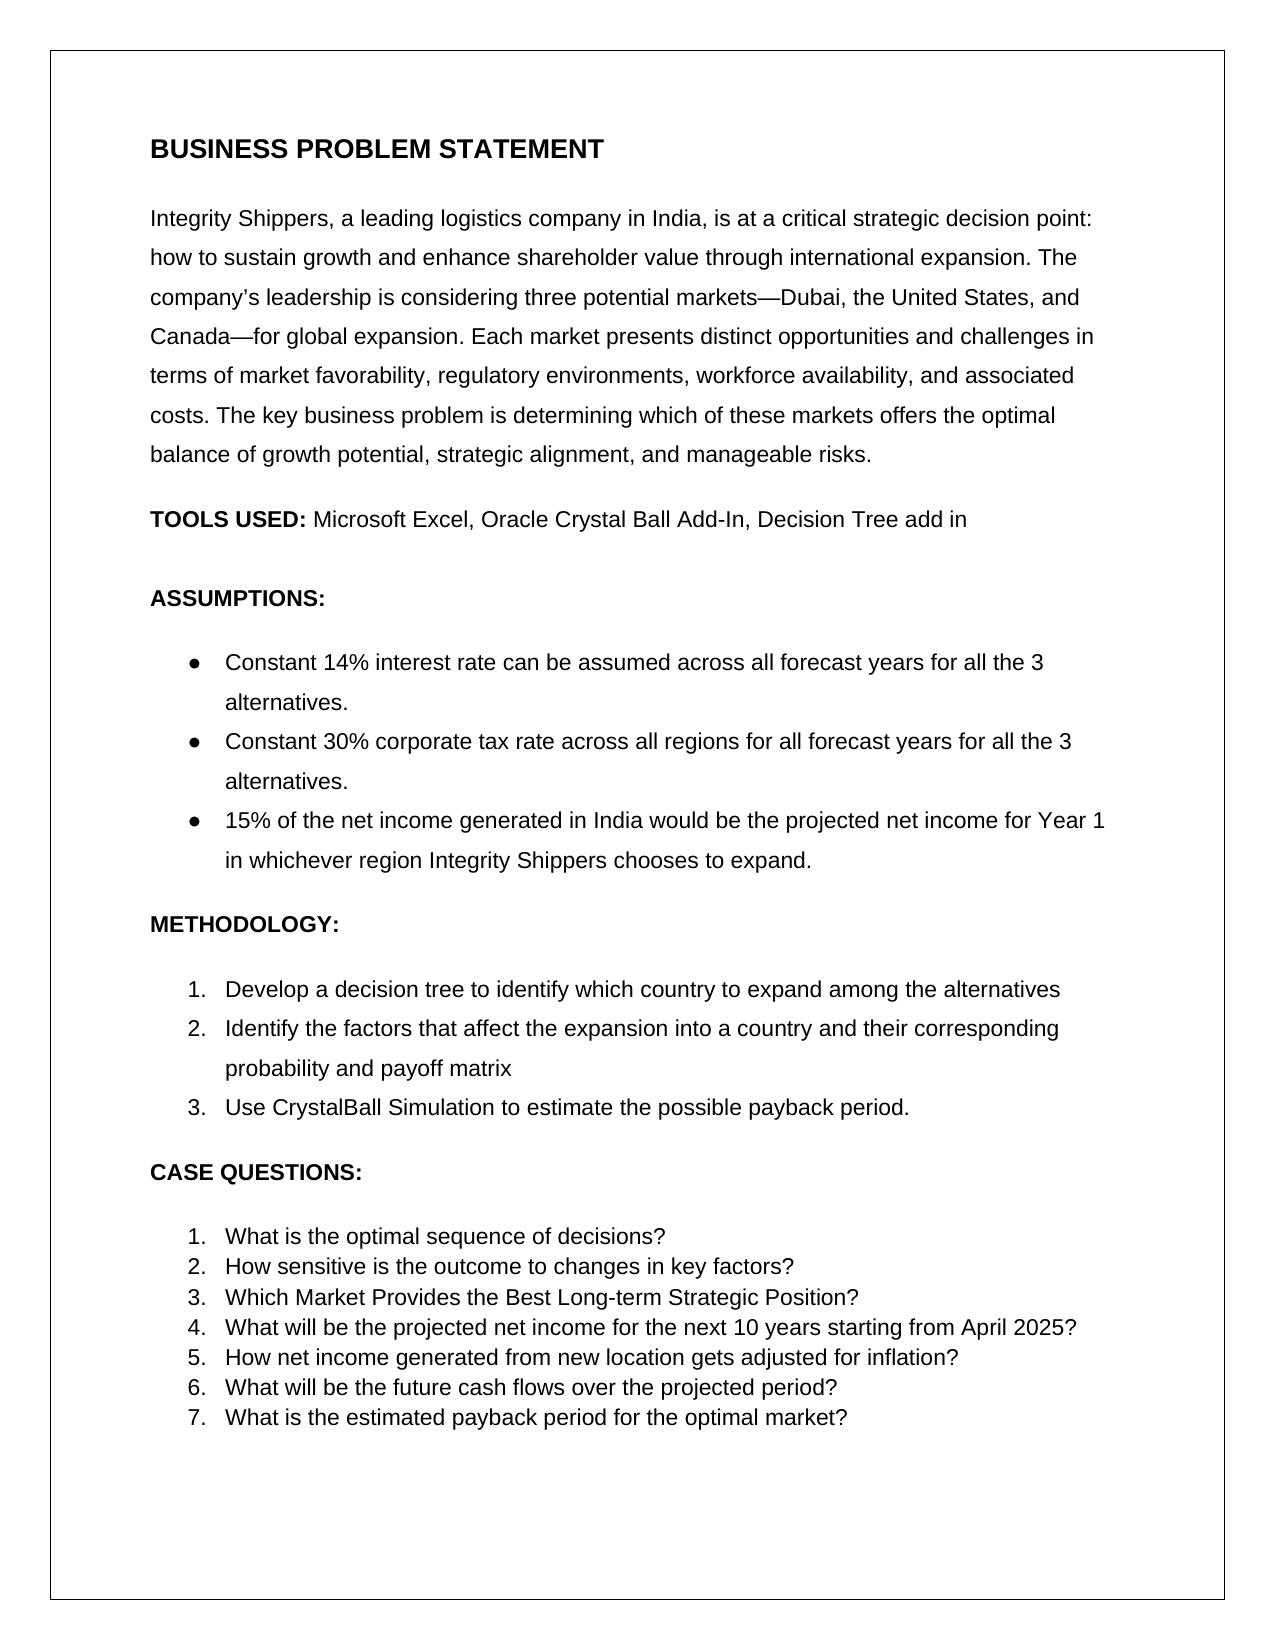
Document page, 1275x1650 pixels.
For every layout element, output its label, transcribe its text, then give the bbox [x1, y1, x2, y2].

list Develop a decision tree to identify which country to expand among the alternatives [187, 976, 1125, 1002]
list Constant 14% interest rate can be assumed across all forecast years for all the 3 alternatives. [187, 649, 1125, 715]
list How net income generated from new location gets adjusted for inflation? [187, 1344, 1125, 1370]
list How sensitive is the outcome to changes in key factors? [187, 1253, 1125, 1279]
list What will be the projected net income for the next 10 years starting from April 2025? [187, 1314, 1125, 1340]
list What is the estimated payback period for the optimal market? [187, 1404, 1125, 1431]
list 15% of the net income generated in India would be the projected net income for Year 1 in whichever region Integrity Shippers chooses to expand. [187, 807, 1125, 873]
list What is the optimal sequence of decisions? [187, 1223, 1125, 1249]
text CASE QUESTIONS: [150, 1158, 1125, 1185]
list Use CrystalBall Simulation to estimate the possible payback period. [187, 1094, 1125, 1120]
list What will be the future cash flows over the projected period? [187, 1374, 1125, 1400]
text Integrity Shippers, a leading logistics company in India, is at a critical strategic decision point: how to sustain growth and enhance shareholder value through international expansion. The company’s leadership is considering three potential markets—Dubai, the United States, and Canada—for global expansion. Each market presents distinct opportunities and challenges in terms of market favorability, regulatory environments, workforce availability, and associated costs. The key business problem is determining which of these markets offers the optimal balance of growth potential, strategic alignment, and manageable risks. [150, 204, 1125, 468]
subtitle BUSINESS PROBLEM STATEMENT [150, 133, 1125, 164]
list Which Market Provides the Best Long-term Strategic Position? [187, 1283, 1125, 1310]
text METHODOLOGY: [150, 911, 1125, 937]
list Identify the factors that affect the expansion into a country and their corresponding probability and payoff matrix [187, 1015, 1125, 1081]
text TOOLS USED: Microsoft Excel, Oracle Crystal Ball Add-In, Decision Tree add in ASSUMPTIONS: [150, 506, 1125, 611]
list Constant 30% corporate tax rate across all regions for all forecast years for all the 3 alternatives. [187, 728, 1125, 794]
